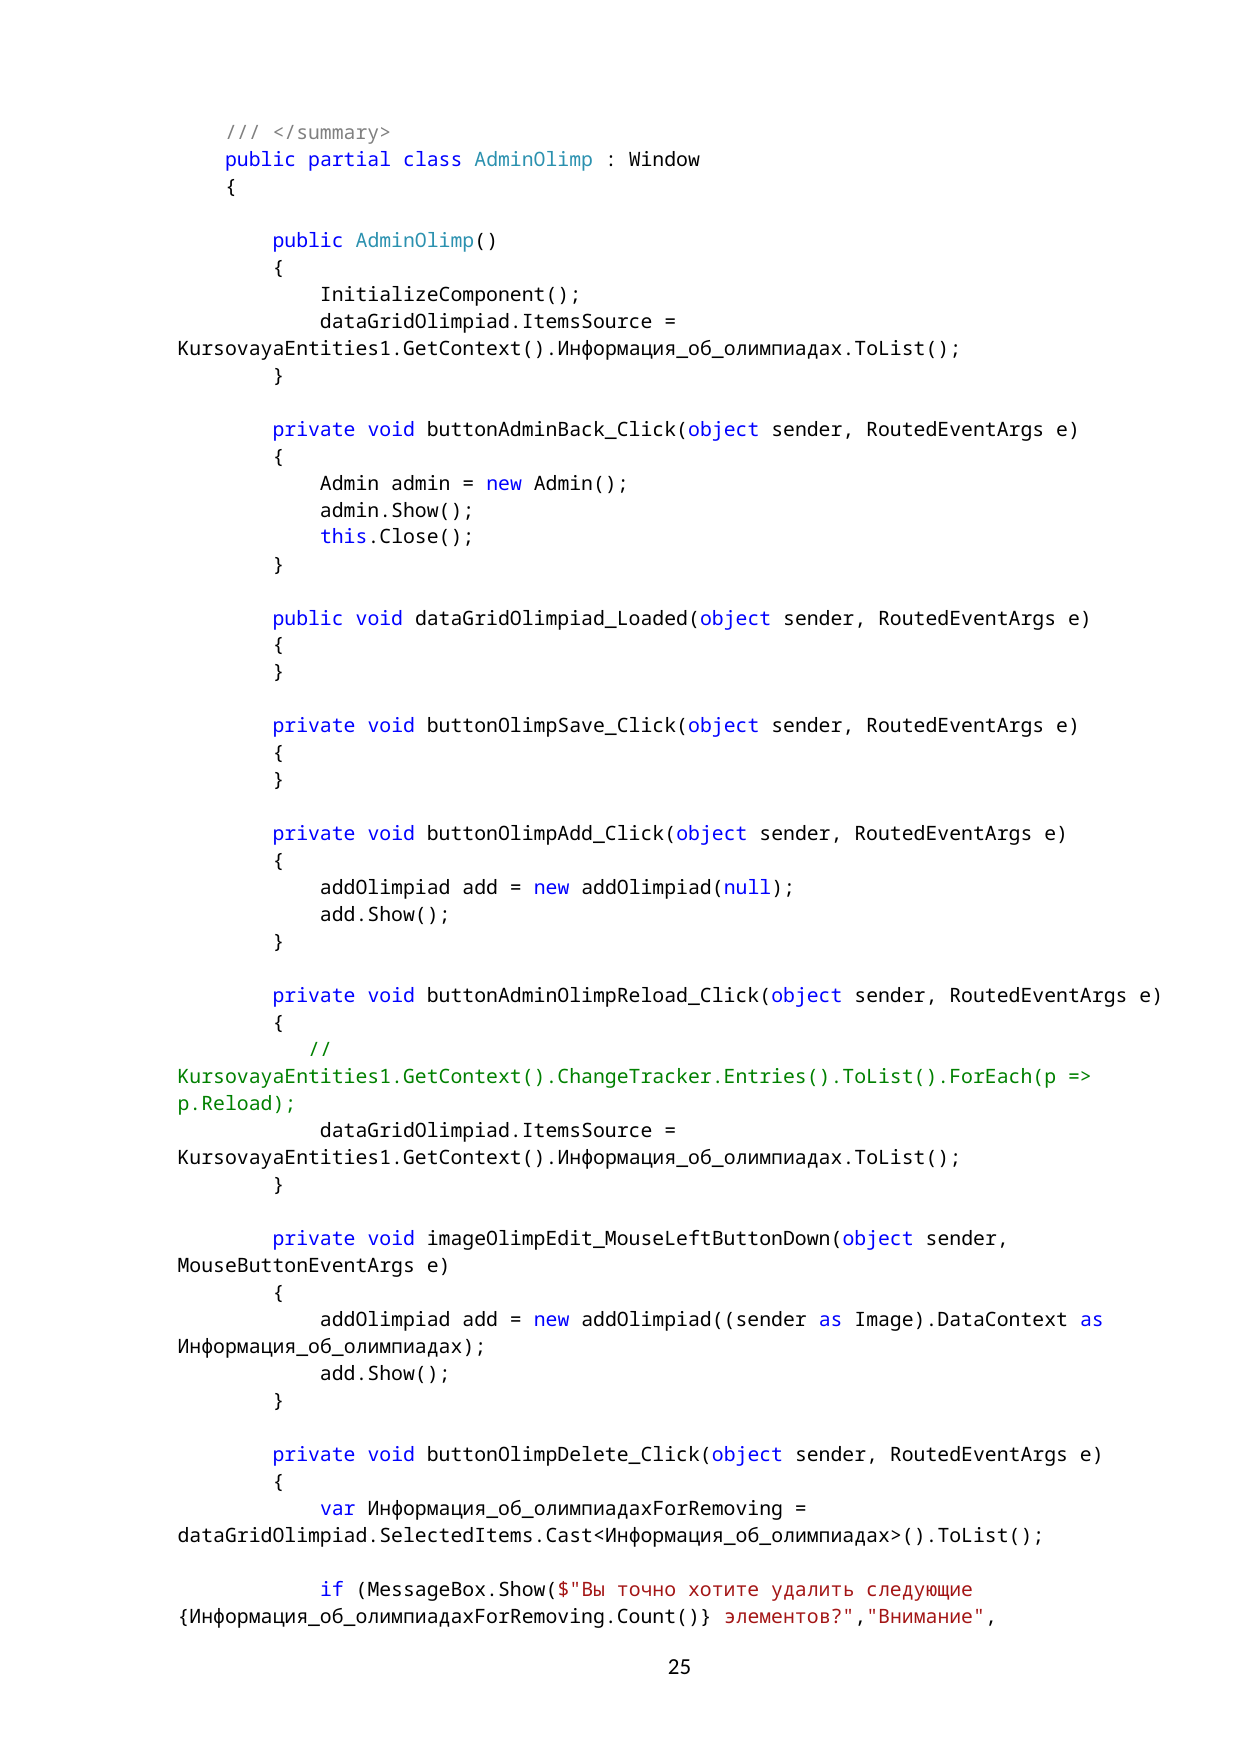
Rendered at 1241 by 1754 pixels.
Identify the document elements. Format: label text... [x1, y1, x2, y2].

text { [177, 1278, 1181, 1305]
text add.Show(); [177, 901, 1181, 927]
text public void dataGridOlimpiad_Loaded(object sender, RoutedEventArgs e) [177, 604, 1181, 631]
text { [177, 1467, 1181, 1494]
text } [177, 658, 1181, 685]
text private void buttonOlimpSave_Click(object sender, RoutedEventArgs e) [177, 712, 1181, 739]
text } [177, 1386, 1181, 1413]
text { [177, 847, 1181, 873]
text admin.Show(); [177, 496, 1181, 523]
text this.Close(); [177, 523, 1181, 550]
text { [177, 253, 1181, 280]
text private void buttonOlimpDelete_Click(object sender, RoutedEventArgs e) [177, 1440, 1181, 1467]
text /// </summary> [177, 118, 1181, 145]
text var Информация_об_олимпиадахForRemoving = dataGridOlimpiad.SelectedItems.Cast<Информация_об_олимпиадах>().ToList(); [177, 1494, 1181, 1548]
text // KursovayaEntities1.GetContext().ChangeTracker.Entries().ToList().ForEach(p => p.Reload); [177, 1035, 1181, 1116]
text private void buttonOlimpAdd_Click(object sender, RoutedEventArgs e) [177, 819, 1181, 847]
text addOlimpiad add = new addOlimpiad((sender as Image).DataContext as Информация_об_олимпиадах); [177, 1305, 1181, 1359]
text { [177, 172, 1181, 199]
text InitializeComponent(); [177, 280, 1181, 307]
text if (MessageBox.Show($"Вы точно хотите удалить следующие {Информация_об_олимпиадахForRemoving.Count()} элементов?","Внимание", [177, 1575, 1181, 1629]
text { [177, 631, 1181, 658]
text } [177, 361, 1181, 388]
text } [177, 1170, 1181, 1197]
text } [177, 766, 1181, 793]
text dataGridOlimpiad.ItemsSource = KursovayaEntities1.GetContext().Информация_об_олимпиадах.ToList(); [177, 1116, 1181, 1170]
text { [177, 739, 1181, 766]
text addOlimpiad add = new addOlimpiad(null); [177, 873, 1181, 901]
text } [177, 927, 1181, 954]
text { [177, 1008, 1181, 1035]
text private void buttonAdminOlimpReload_Click(object sender, RoutedEventArgs e) [177, 981, 1181, 1008]
text public partial class AdminOlimp : Window [177, 145, 1181, 172]
text dataGridOlimpiad.ItemsSource = KursovayaEntities1.GetContext().Информация_об_олимпиадах.ToList(); [177, 307, 1181, 361]
text public AdminOlimp() [177, 226, 1181, 253]
text add.Show(); [177, 1359, 1181, 1386]
text Admin admin = new Admin(); [177, 469, 1181, 496]
text } [177, 550, 1181, 577]
text { [177, 442, 1181, 469]
text private void imageOlimpEdit_MouseLeftButtonDown(object sender, MouseButtonEventArgs e) [177, 1224, 1181, 1278]
text private void buttonAdminBack_Click(object sender, RoutedEventArgs e) [177, 415, 1181, 442]
